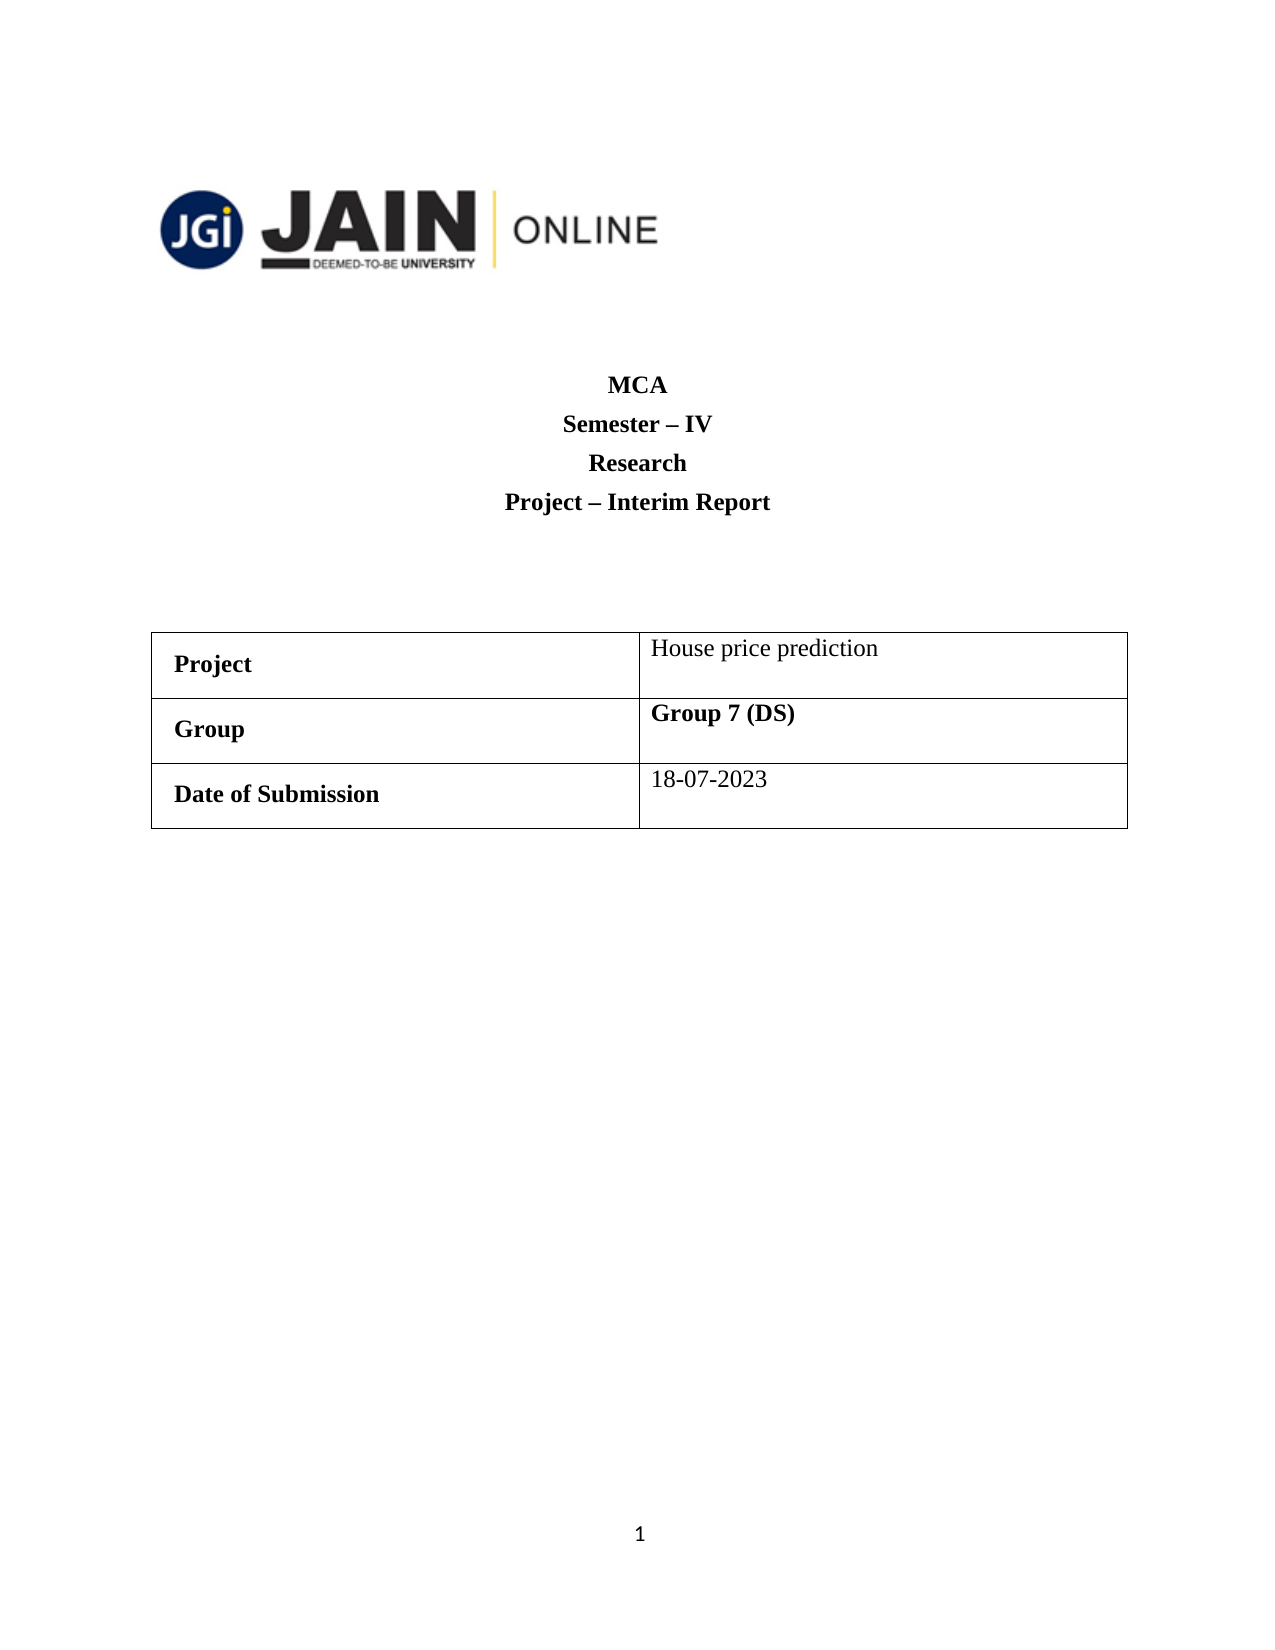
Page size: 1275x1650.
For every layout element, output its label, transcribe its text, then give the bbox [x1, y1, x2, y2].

picture [139, 156, 678, 304]
table_cell Group [152, 699, 639, 763]
table_cell Group 7 (DS) [640, 699, 1127, 763]
table_header Project [152, 633, 639, 697]
title Project – Interim Report [408, 487, 867, 516]
title Research [408, 448, 867, 477]
title Semester – IV [408, 409, 867, 438]
table_cell Date of Submission [152, 764, 639, 828]
table_header House price prediction [640, 633, 1127, 697]
table_cell 18-07-2023 [640, 764, 1127, 828]
title MCA [408, 370, 867, 398]
